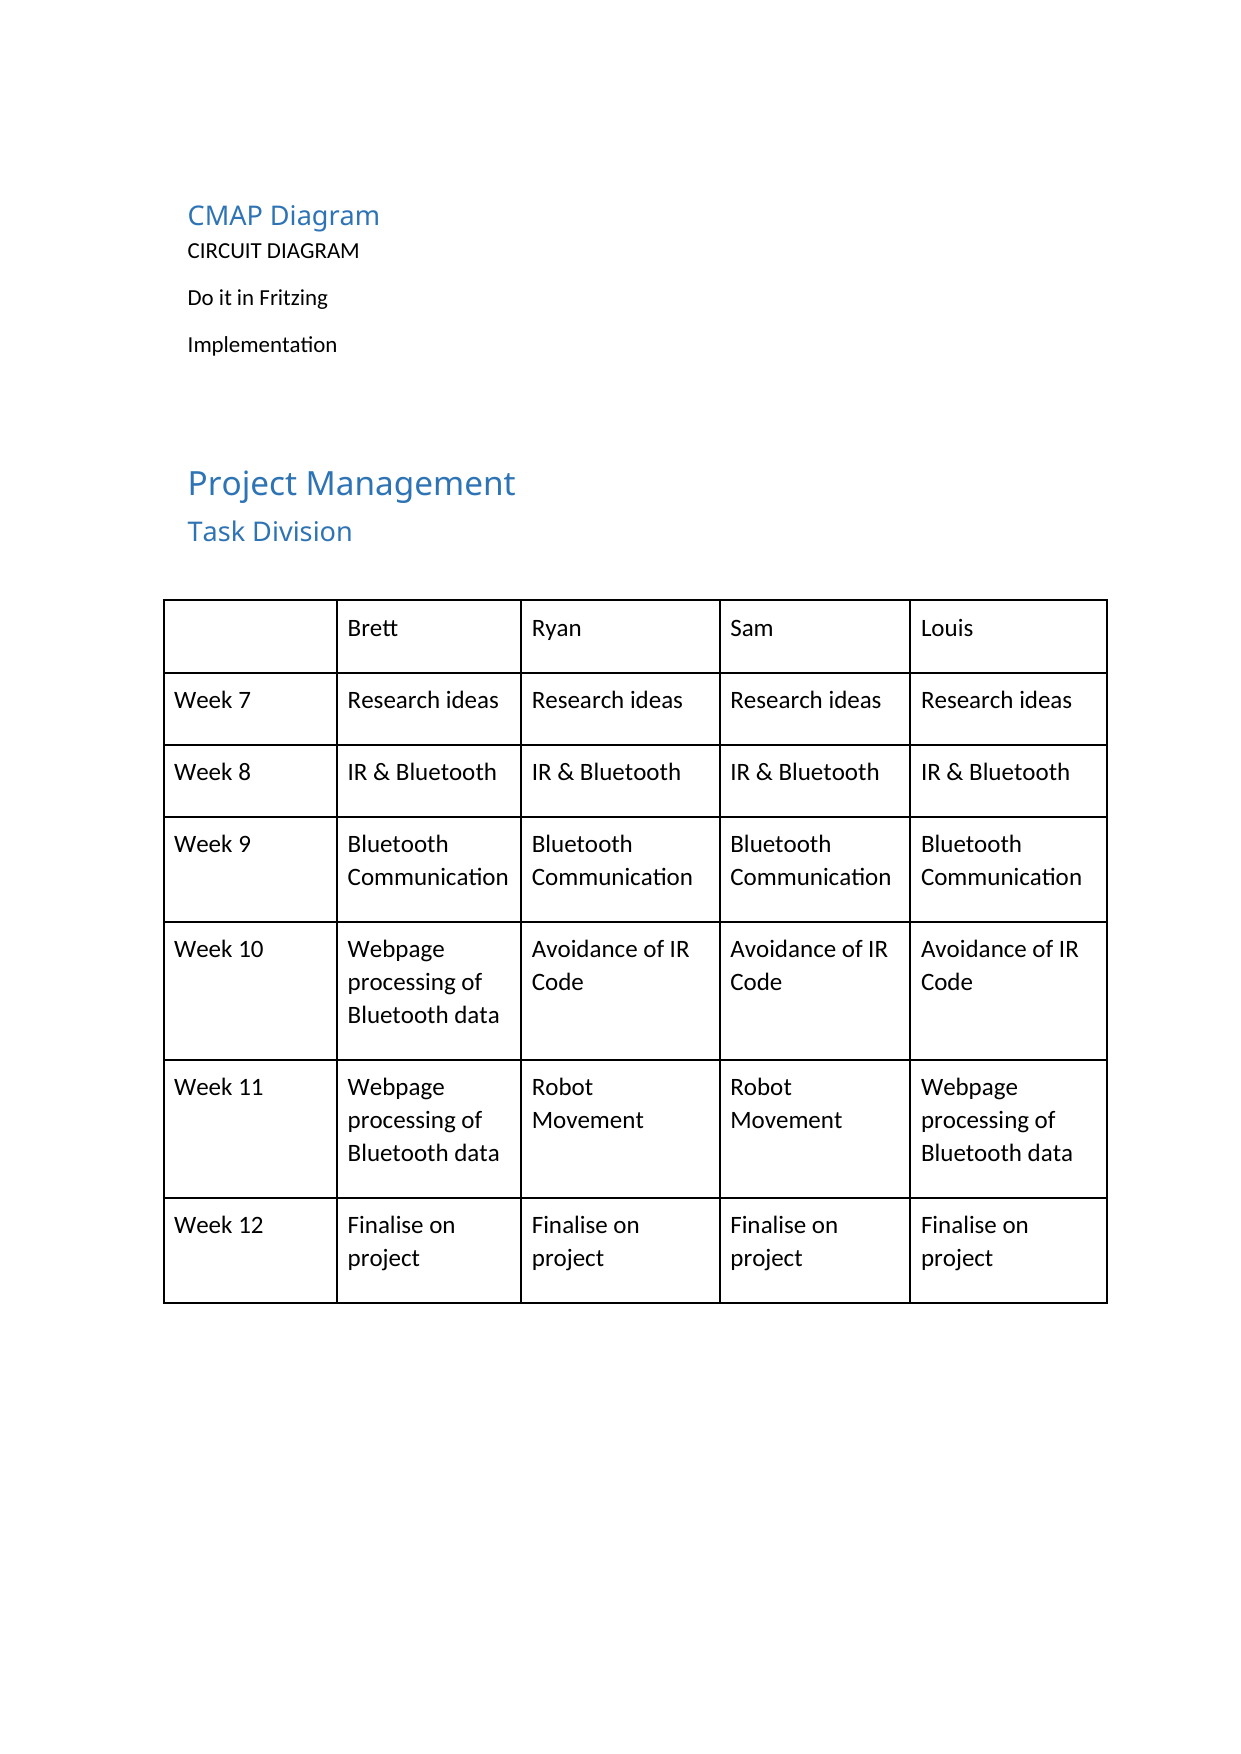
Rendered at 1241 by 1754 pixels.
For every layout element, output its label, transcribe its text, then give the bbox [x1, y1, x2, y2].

table_cell Webpage processing of Bluetooth data [911, 1061, 1106, 1197]
table_cell Finalise on project [721, 1199, 909, 1302]
table_cell Research ideas [721, 674, 909, 744]
table_header Louis [911, 601, 1106, 672]
table_cell Bluetooth Communication [338, 818, 520, 921]
text CIRCUIT DIAGRAM [187, 237, 1053, 265]
text Implementation [187, 330, 1053, 358]
table_cell Bluetooth Communication [911, 818, 1106, 921]
table_cell Week 12 [165, 1199, 336, 1302]
table_cell Bluetooth Communication [522, 818, 719, 921]
table_cell Week 9 [165, 818, 336, 921]
table_header Brett [338, 601, 520, 672]
table_cell Finalise on project [338, 1199, 520, 1302]
table_cell Avoidance of IR Code [522, 923, 719, 1059]
text Do it in Fritzing [187, 283, 1053, 312]
subtitle Task Division [187, 513, 1053, 549]
table_cell Research ideas [522, 674, 719, 744]
table_cell IR & Bluetooth [522, 746, 719, 816]
table_cell Research ideas [911, 674, 1106, 744]
table_header Sam [721, 601, 909, 672]
table_cell IR & Bluetooth [911, 746, 1106, 816]
table_cell Bluetooth Communication [721, 818, 909, 921]
subtitle CMAP Diagram [187, 197, 1053, 234]
table_cell Research ideas [338, 674, 520, 744]
table_cell Webpage processing of Bluetooth data [338, 923, 520, 1059]
table_cell Webpage processing of Bluetooth data [338, 1061, 520, 1197]
table_header Ryan [522, 601, 719, 672]
table_header [165, 601, 336, 672]
table_cell Week 11 [165, 1061, 336, 1197]
table_cell IR & Bluetooth [338, 746, 520, 816]
table_cell Robot Movement [721, 1061, 909, 1197]
table_cell Finalise on project [911, 1199, 1106, 1302]
table_cell Finalise on project [522, 1199, 719, 1302]
table_cell Robot Movement [522, 1061, 719, 1197]
subtitle Project Management [187, 459, 1053, 505]
table_cell Week 10 [165, 923, 336, 1059]
table_cell IR & Bluetooth [721, 746, 909, 816]
table_cell Week 8 [165, 746, 336, 816]
table_cell Week 7 [165, 674, 336, 744]
table_cell Avoidance of IR Code [911, 923, 1106, 1059]
table_cell Avoidance of IR Code [721, 923, 909, 1059]
